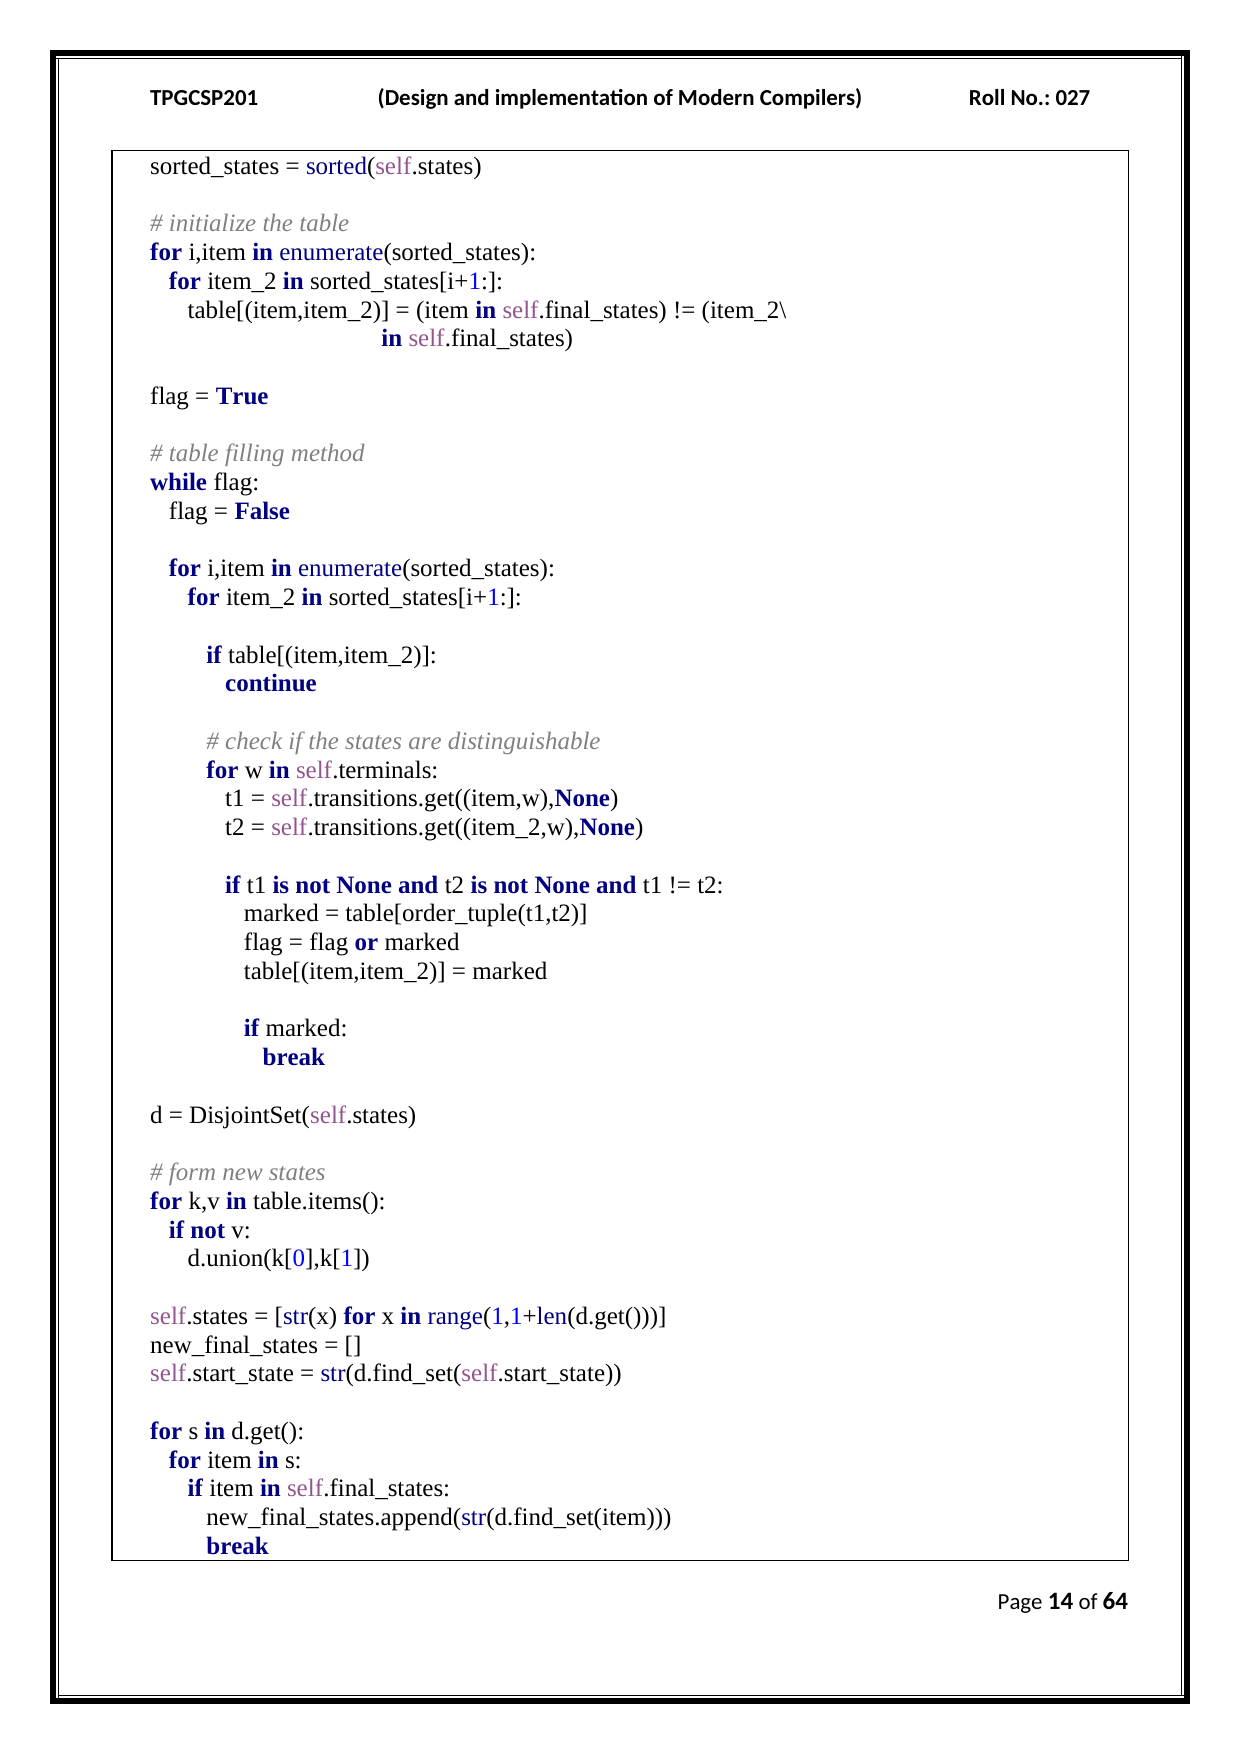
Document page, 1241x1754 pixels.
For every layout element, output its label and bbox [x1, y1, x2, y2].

text [113, 151, 1128, 1560]
